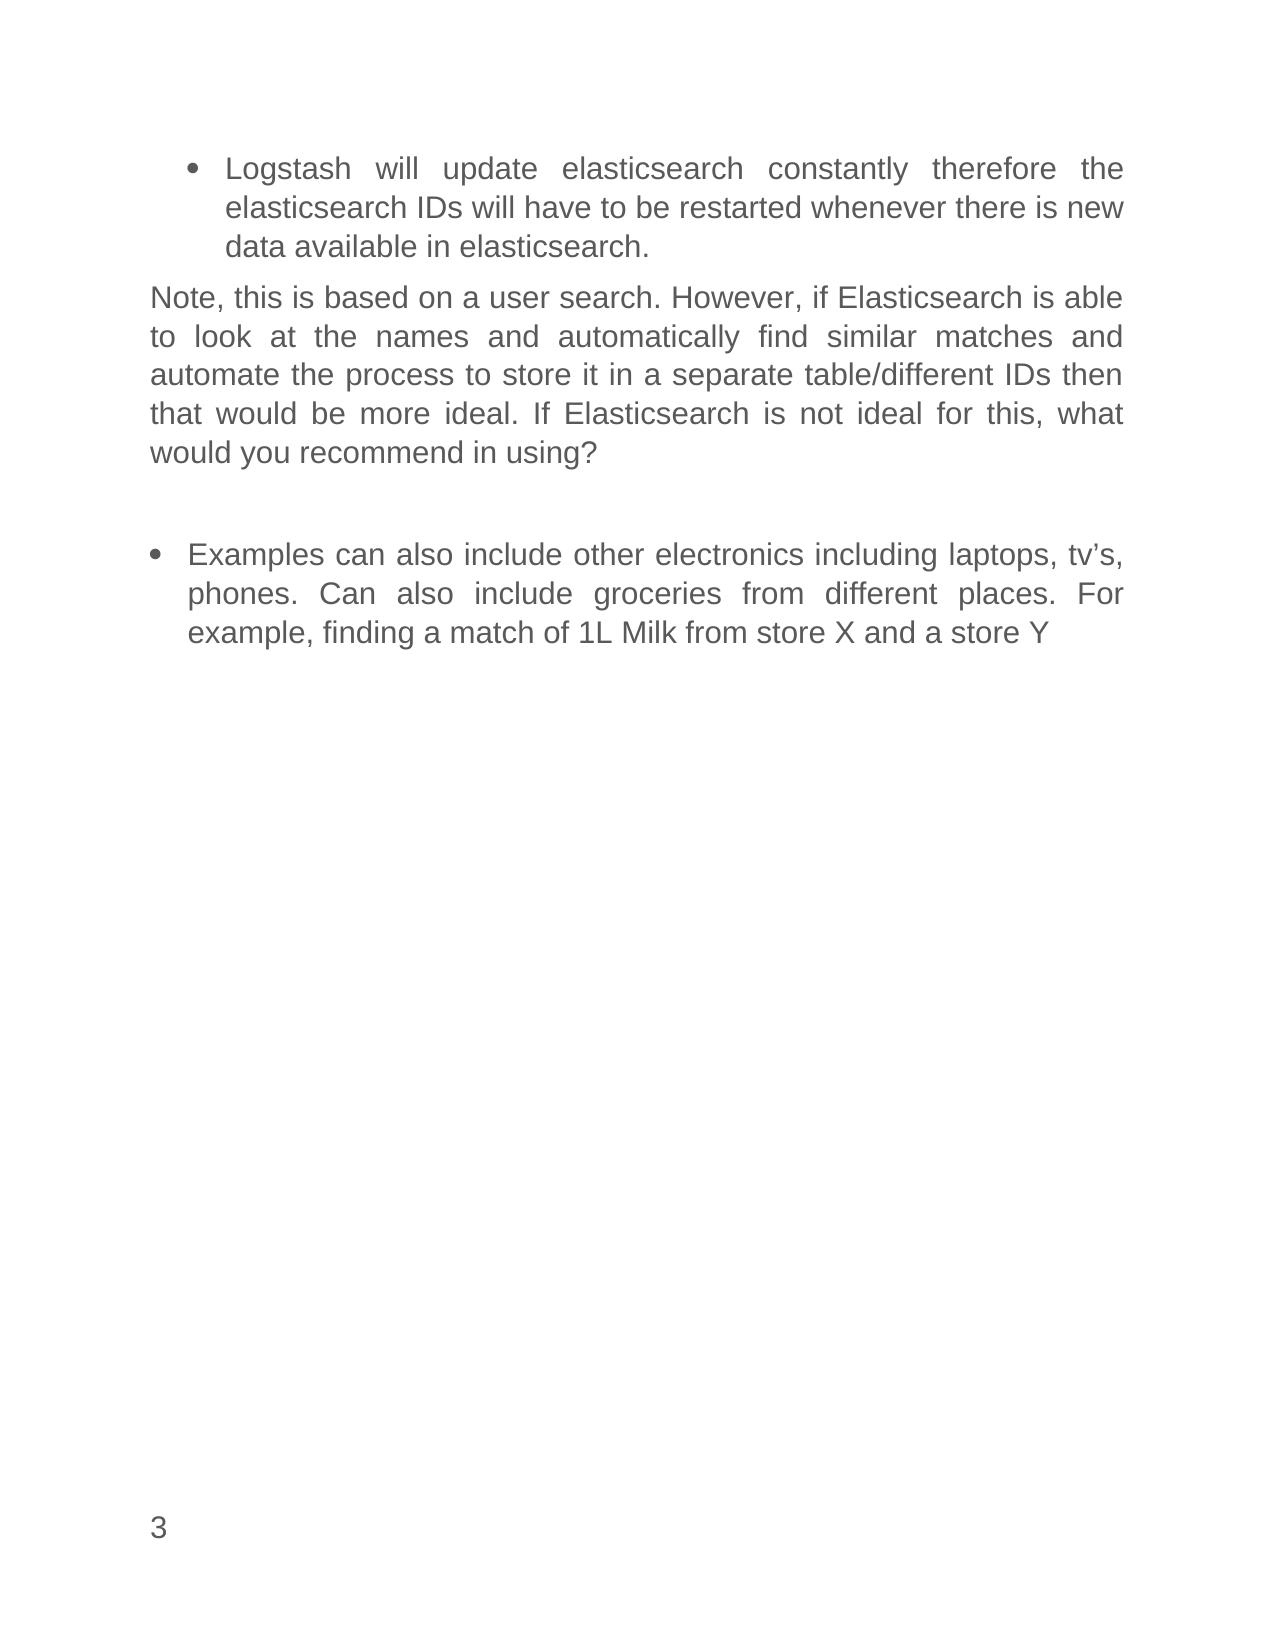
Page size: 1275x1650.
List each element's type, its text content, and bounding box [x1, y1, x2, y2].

list Examples can also include other electronics including laptops, tv’s, phones. Can also include groceries from different places. For example, finding a match of 1L Milk from store X and a store Y [150, 536, 1125, 650]
list Logstash will update elasticsearch constantly therefore the elasticsearch IDs will have to be restarted whenever there is new data available in elasticsearch. [187, 150, 1125, 264]
list Note, this is based on a user search. However, if Elasticsearch is able to look at the names and automatically find similar matches and automate the process to store it in a separate table/different IDs then that would be more ideal. If Elasticsearch is not ideal for this, what would you recommend in using? [150, 279, 1125, 470]
